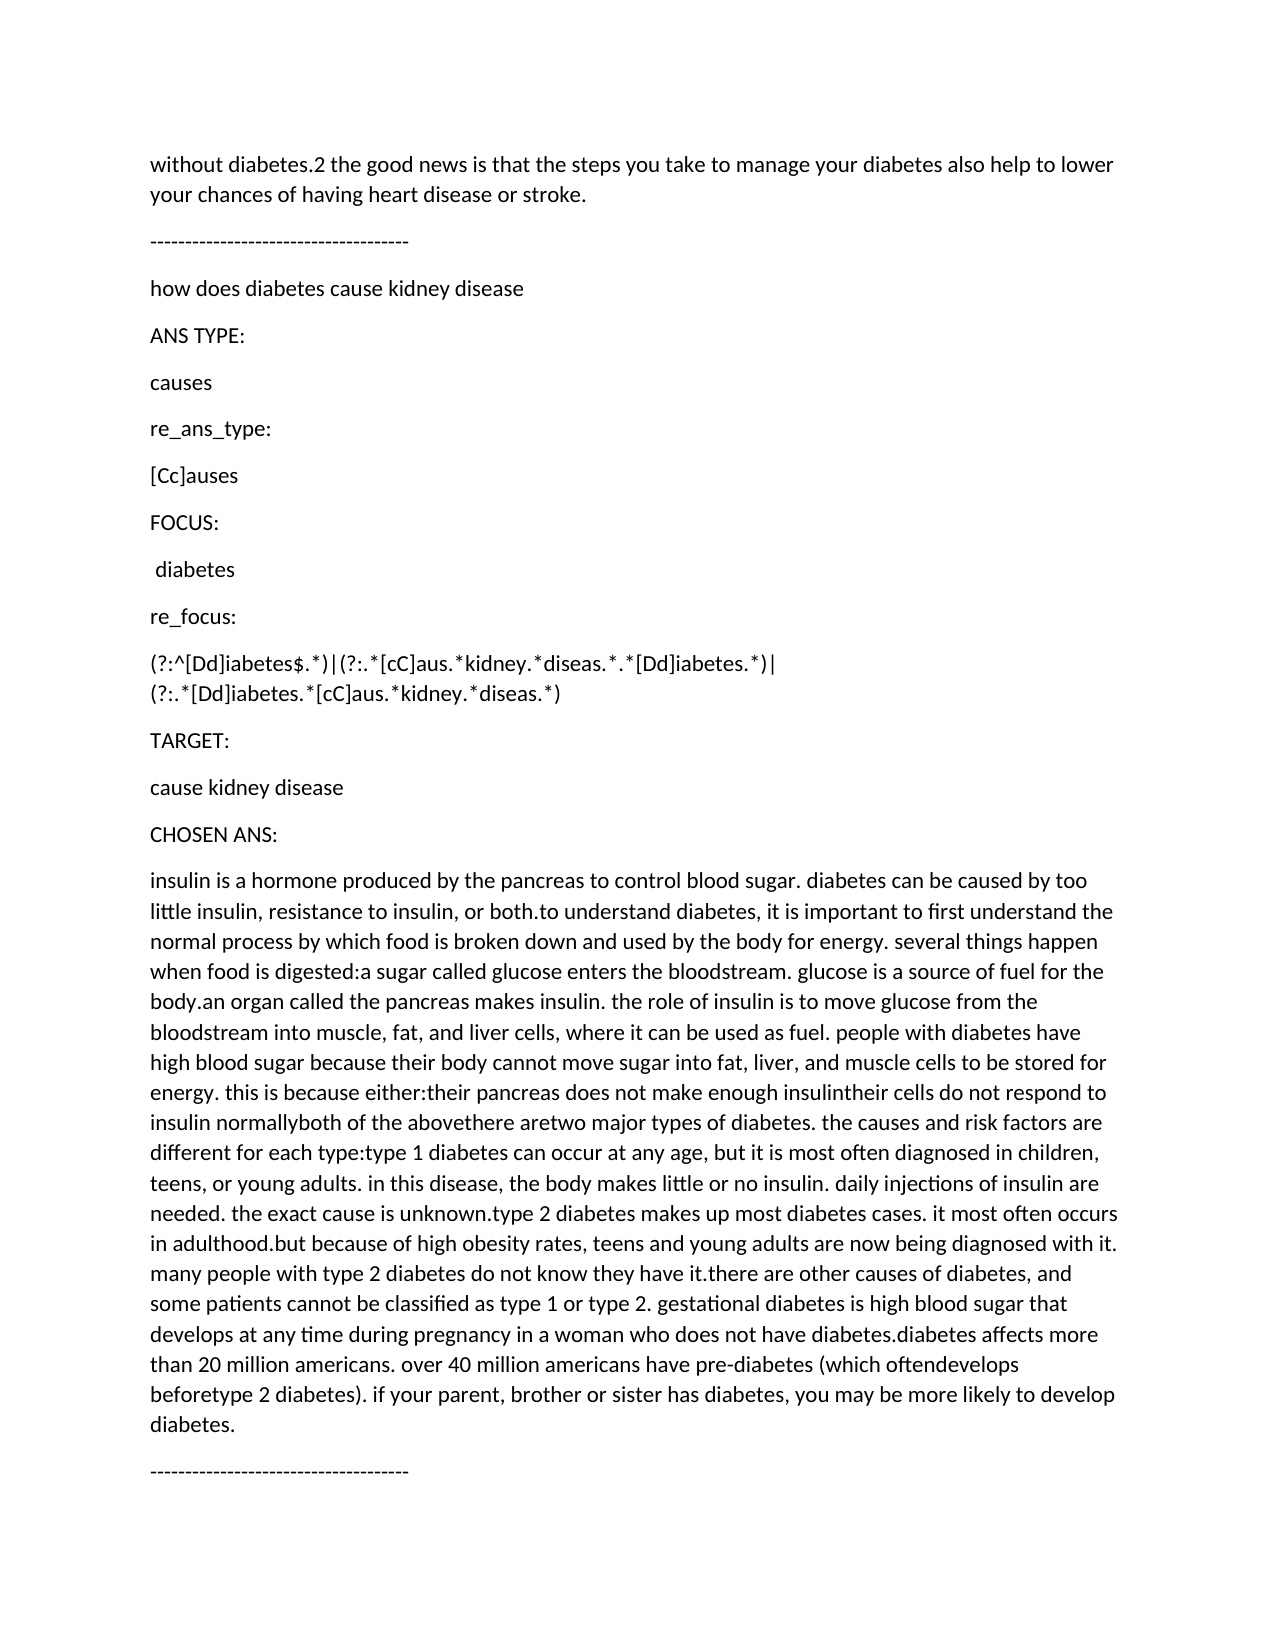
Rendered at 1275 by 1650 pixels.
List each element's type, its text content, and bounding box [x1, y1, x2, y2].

text (?:^[Dd]iabetes$.*)|(?:.*[cC]aus.*kidney.*diseas.*.*[Dd]iabetes.*)|(?:.*[Dd]iabetes.*[cC]aus.*kidney.*diseas.*) [150, 649, 1125, 707]
text ------------------------------------- [150, 227, 1125, 255]
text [150, 150, 1125, 208]
text [Cc]auses [150, 461, 1125, 489]
text re_focus: [150, 602, 1125, 630]
text causes [150, 368, 1125, 396]
text diabetes [150, 555, 1125, 583]
text CHOSEN ANS: [150, 820, 1125, 848]
text TARGET: [150, 726, 1125, 754]
text FOCUS: [150, 508, 1125, 536]
text insulin is a hormone produced by the pancreas to control blood sugar. diabetes can be caused by too little insulin, resistance to insulin, or both.to understand diabetes, it is important to first understand the normal process by which food is broken down and used by the body for energy. several things happen when food is digested:a sugar called glucose enters the bloodstream. glucose is a source of fuel for the body.an organ called the pancreas makes insulin. the role of insulin is to move glucose from the bloodstream into muscle, fat, and liver cells, where it can be used as fuel. people with diabetes have high blood sugar because their body cannot move sugar into fat, liver, and muscle cells to be stored for energy. this is because either:their pancreas does not make enough insulintheir cells do not respond to insulin normallyboth of the abovethere aretwo major types of diabetes. the causes and risk factors are different for each type:type 1 diabetes can occur at any age, but it is most often diagnosed in children, teens, or young adults. in this disease, the body makes little or no insulin. daily injections of insulin are needed. the exact cause is unknown.type 2 diabetes makes up most diabetes cases. it most often occurs in adulthood.but because of high obesity rates, teens and young adults are now being diagnosed with it. many people with type 2 diabetes do not know they have it.there are other causes of diabetes, and some patients cannot be classified as type 1 or type 2. gestational diabetes is high blood sugar that develops at any time during pregnancy in a woman who does not have diabetes.diabetes affects more than 20 million americans. over 40 million americans have pre-diabetes (which oftendevelops beforetype 2 diabetes). if your parent, brother or sister has diabetes, you may be more likely to develop diabetes. [150, 867, 1125, 1438]
text ANS TYPE: [150, 321, 1125, 349]
text cause kidney disease [150, 773, 1125, 801]
text how does diabetes cause kidney disease [150, 274, 1125, 302]
text ------------------------------------- [150, 1457, 1125, 1485]
text re_ans_type: [150, 414, 1125, 443]
